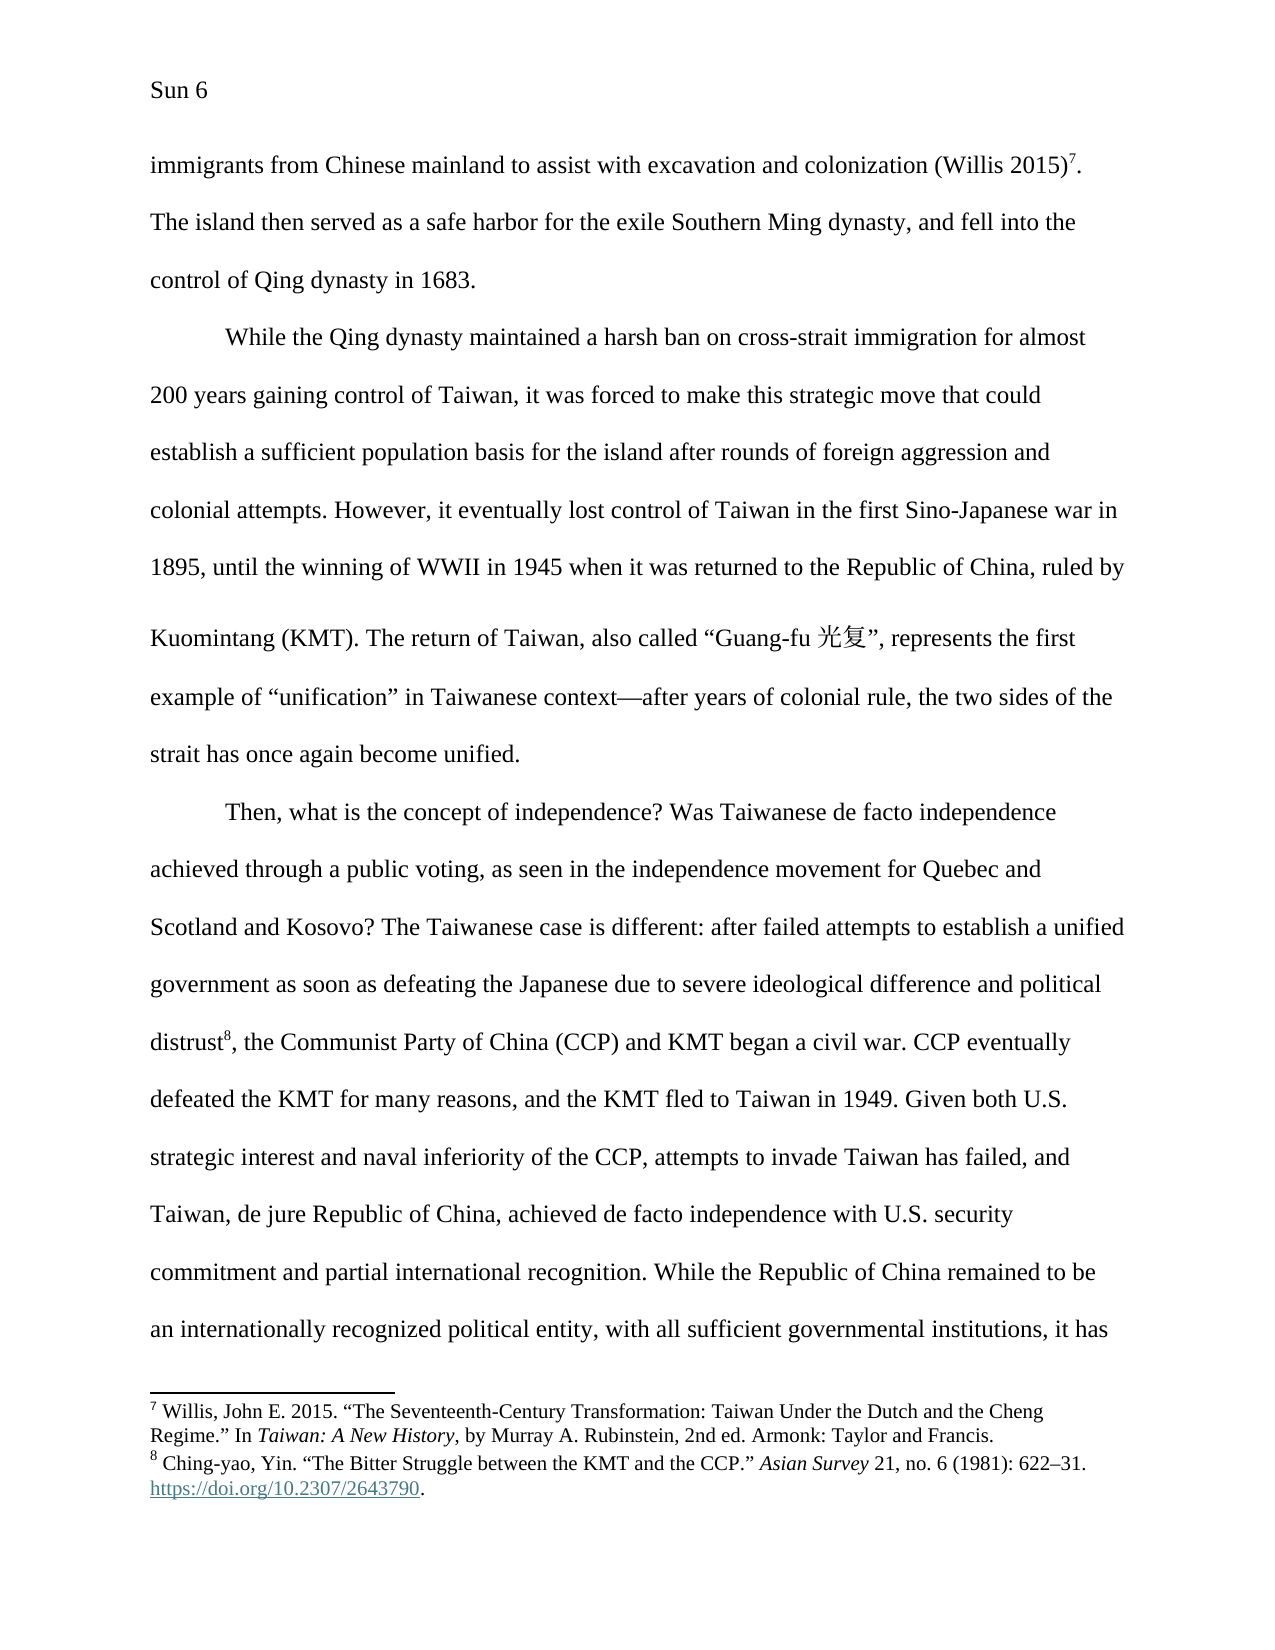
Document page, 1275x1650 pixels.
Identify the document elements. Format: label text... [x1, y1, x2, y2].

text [150, 797, 1125, 1343]
text While the Qing dynasty maintained a harsh ban on cross-strait immigration for almost 200 years gaining control of Taiwan, it was forced to make this strategic move that could establish a sufficient population basis for the island after rounds of foreign aggression and colonial attempts. However, it eventually lost control of Taiwan in the first Sino-Japanese war in 1895, until the winning of WWII in 1945 when it was returned to the Republic of China, ruled by Kuomintang (KMT). The return of Taiwan, also called “Guang-fu 光复”, represents the first example of “unification” in Taiwanese context—after years of colonial rule, the two sides of the strait has once again become unified. [150, 322, 1125, 768]
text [150, 150, 1125, 294]
